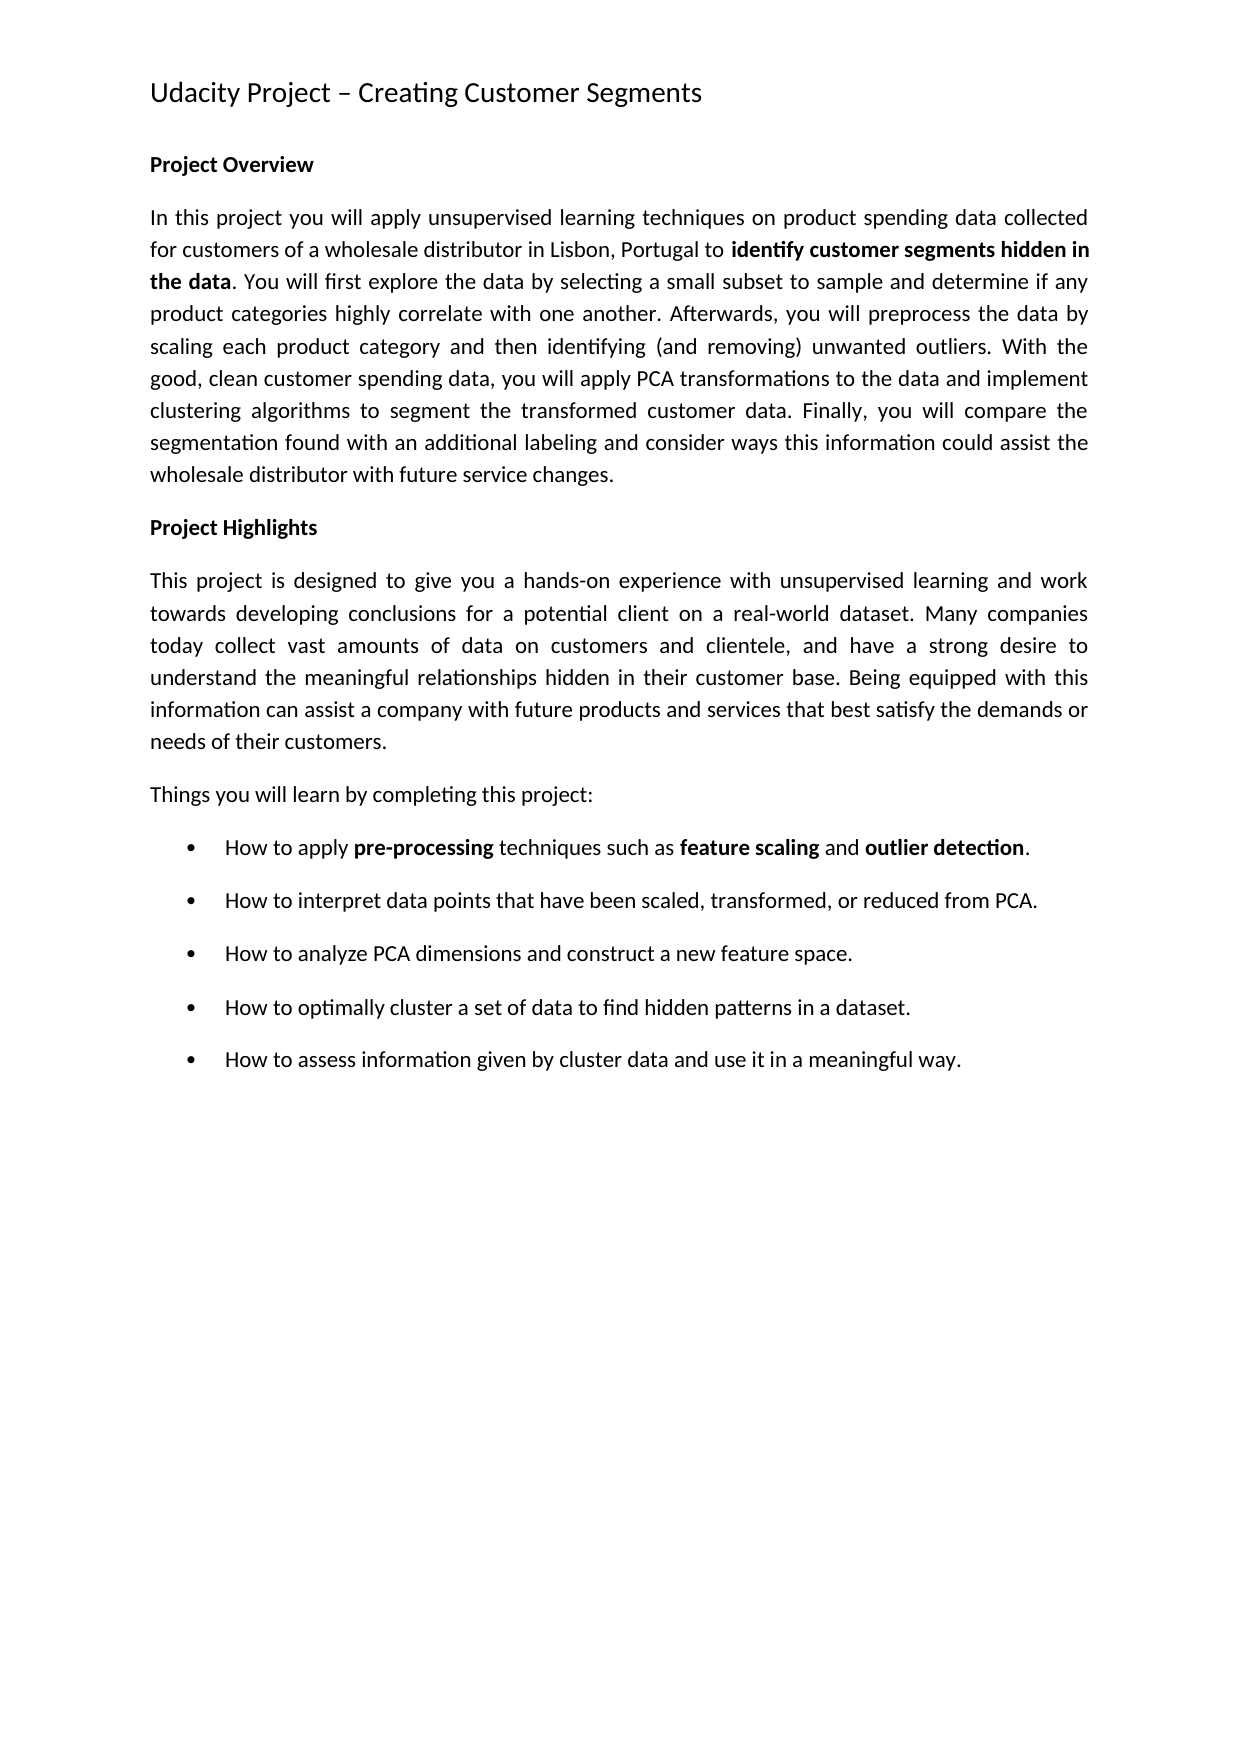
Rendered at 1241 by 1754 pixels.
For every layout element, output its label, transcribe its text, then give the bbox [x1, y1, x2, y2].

text Project Overview [150, 150, 1090, 178]
text This project is designed to give you a hands-on experience with unsupervised learning and work towards developing conclusions for a potential client on a real-world dataset. Many companies today collect vast amounts of data on customers and clientele, and have a strong desire to understand the meaningful relationships hidden in their customer base. Being equipped with this information can assist a company with future products and services that best satisfy the demands or needs of their customers. [150, 567, 1090, 756]
list How to interpret data points that have been scaled, transformed, or reduced from PCA. [187, 887, 1090, 914]
list How to assess information given by cluster data and use it in a meaningful way. [187, 1046, 1090, 1074]
text Things you will learn by completing this project: [150, 781, 1090, 808]
list How to apply pre-processing techniques such as feature scaling and outlier detection. [187, 833, 1090, 862]
text In this project you will apply unsupervised learning techniques on product spending data collected for customers of a wholesale distributor in Lisbon, Portugal to identify customer segments hidden in the data. You will first explore the data by selecting a small subset to sample and determine if any product categories highly correlate with one another. Afterwards, you will preprocess the data by scaling each product category and then identifying (and removing) unwanted outliers. With the good, clean customer spending data, you will apply PCA transformations to the data and implement clustering algorithms to segment the transformed customer data. Finally, you will compare the segmentation found with an additional labeling and consider ways this information could assist the wholesale distributor with future service changes. [150, 203, 1090, 488]
list How to optimally cluster a set of data to find hidden patterns in a dataset. [187, 993, 1090, 1021]
text Project Highlights [150, 513, 1090, 542]
list How to analyze PCA dimensions and construct a new feature space. [187, 939, 1090, 968]
